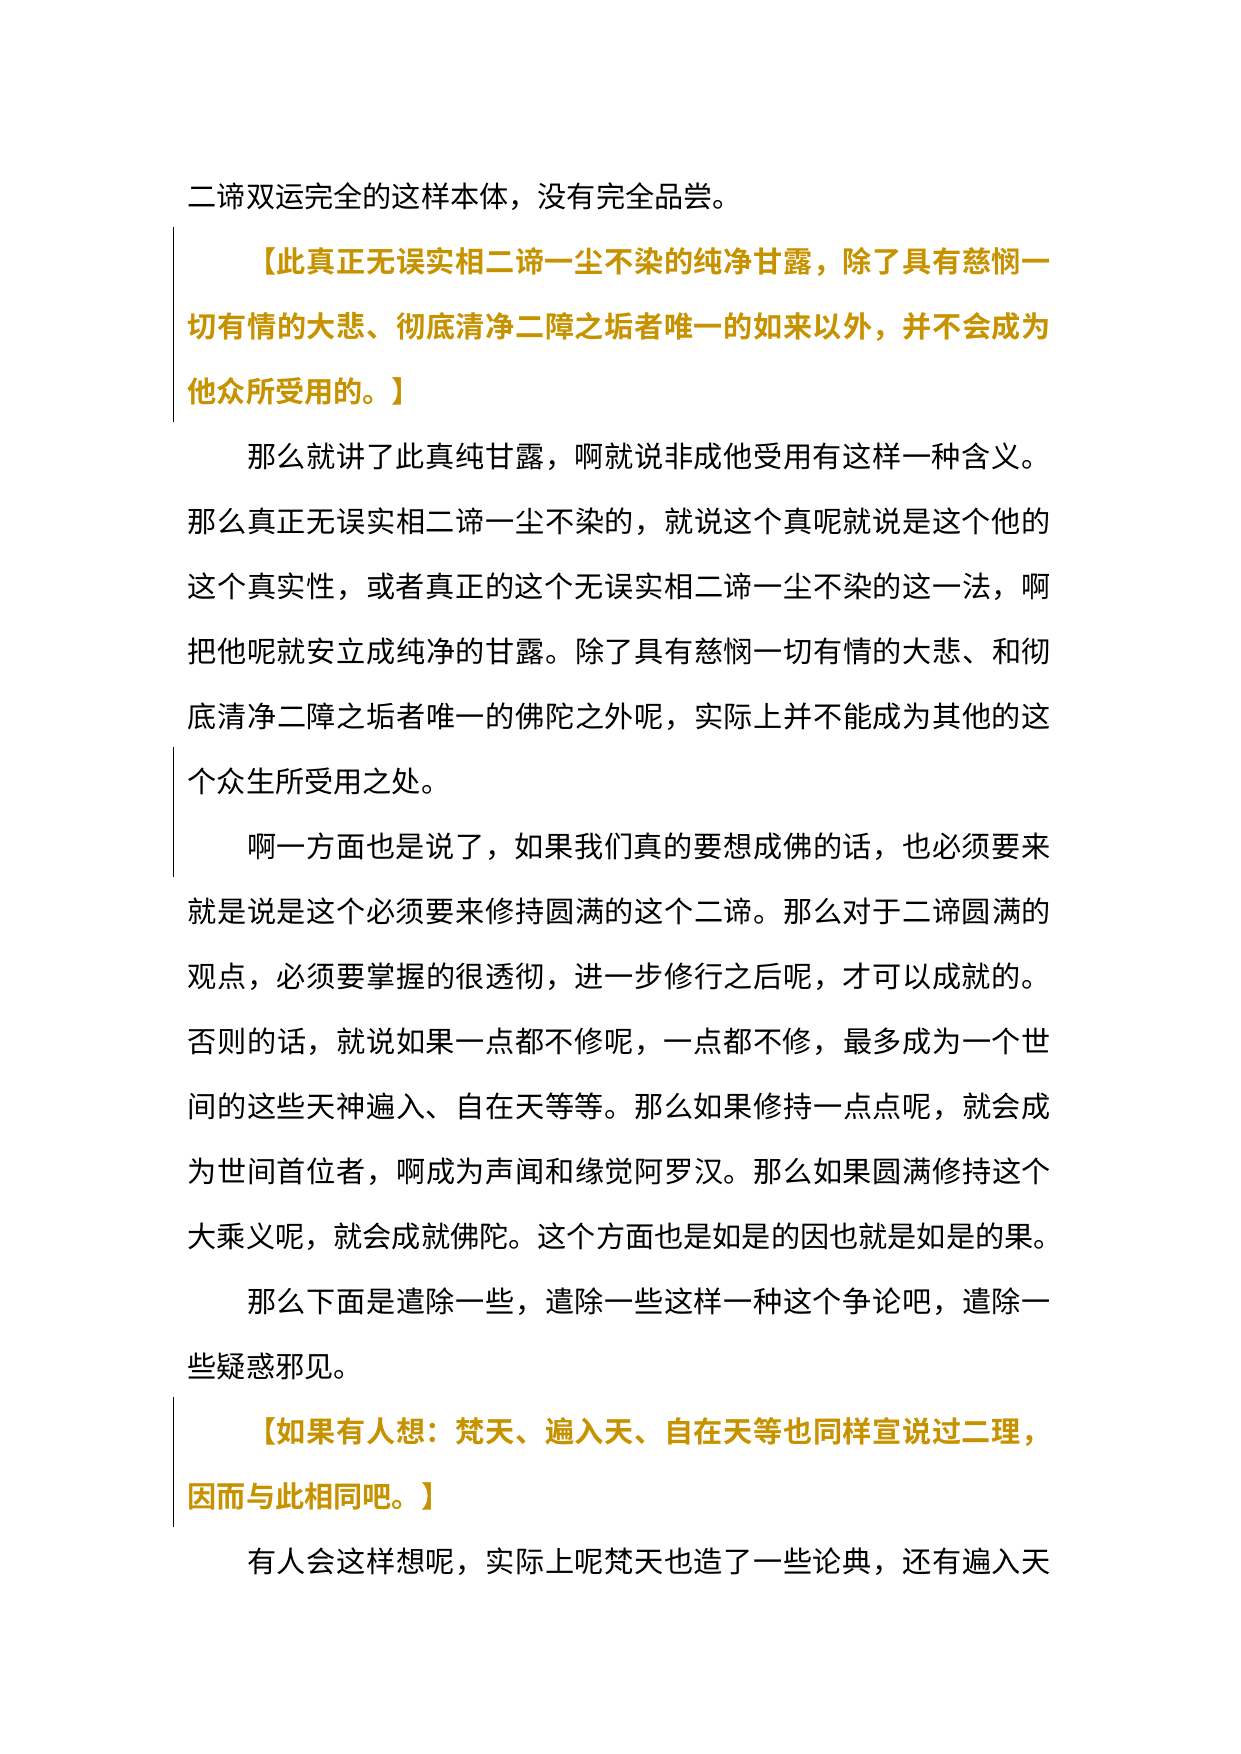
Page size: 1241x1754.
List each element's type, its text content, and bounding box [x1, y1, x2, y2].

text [187, 1527, 1053, 1592]
text 那么下面是遣除一些，遣除一些这样一种这个争论吧，遣除一些疑惑邪见。 [187, 1267, 1053, 1397]
text 啊一方面也是说了，如果我们真的要想成佛的话，也必须要来就是说是这个必须要来修持圆满的这个二谛。那么对于二谛圆满的观点，必须要掌握的很透彻，进一步修行之后呢，才可以成就的。否则的话，就说如果一点都不修呢，一点都不修，最多成为一个世间的这些天神遍入、自在天等等。那么如果修持一点点呢，就会成为世间首位者，啊成为声闻和缘觉阿罗汉。那么如果圆满修持这个大乘义呢，就会成就佛陀。这个方面也是如是的因也就是如是的果。 [187, 812, 1053, 1267]
text 那么就讲了此真纯甘露，啊就说非成他受用有这样一种含义。那么真正无误实相二谛一尘不染的，就说这个真呢就说是这个他的这个真实性，或者真正的这个无误实相二谛一尘不染的这一法，啊把他呢就安立成纯净的甘露。除了具有慈悯一切有情的大悲、和彻底清净二障之垢者唯一的佛陀之外呢，实际上并不能成为其他的这个众生所受用之处。 [187, 422, 1053, 812]
text 【此真正无误实相二谛一尘不染的纯净甘露，除了具有慈悯一切有情的大悲、彻底清净二障之垢者唯一的如来以外，并不会成为他众所受用的。】 [187, 227, 1053, 422]
text 【如果有人想：梵天、遍入天、自在天等也同样宣说过二理，因而与此相同吧。】 [187, 1397, 1053, 1527]
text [187, 162, 1053, 227]
